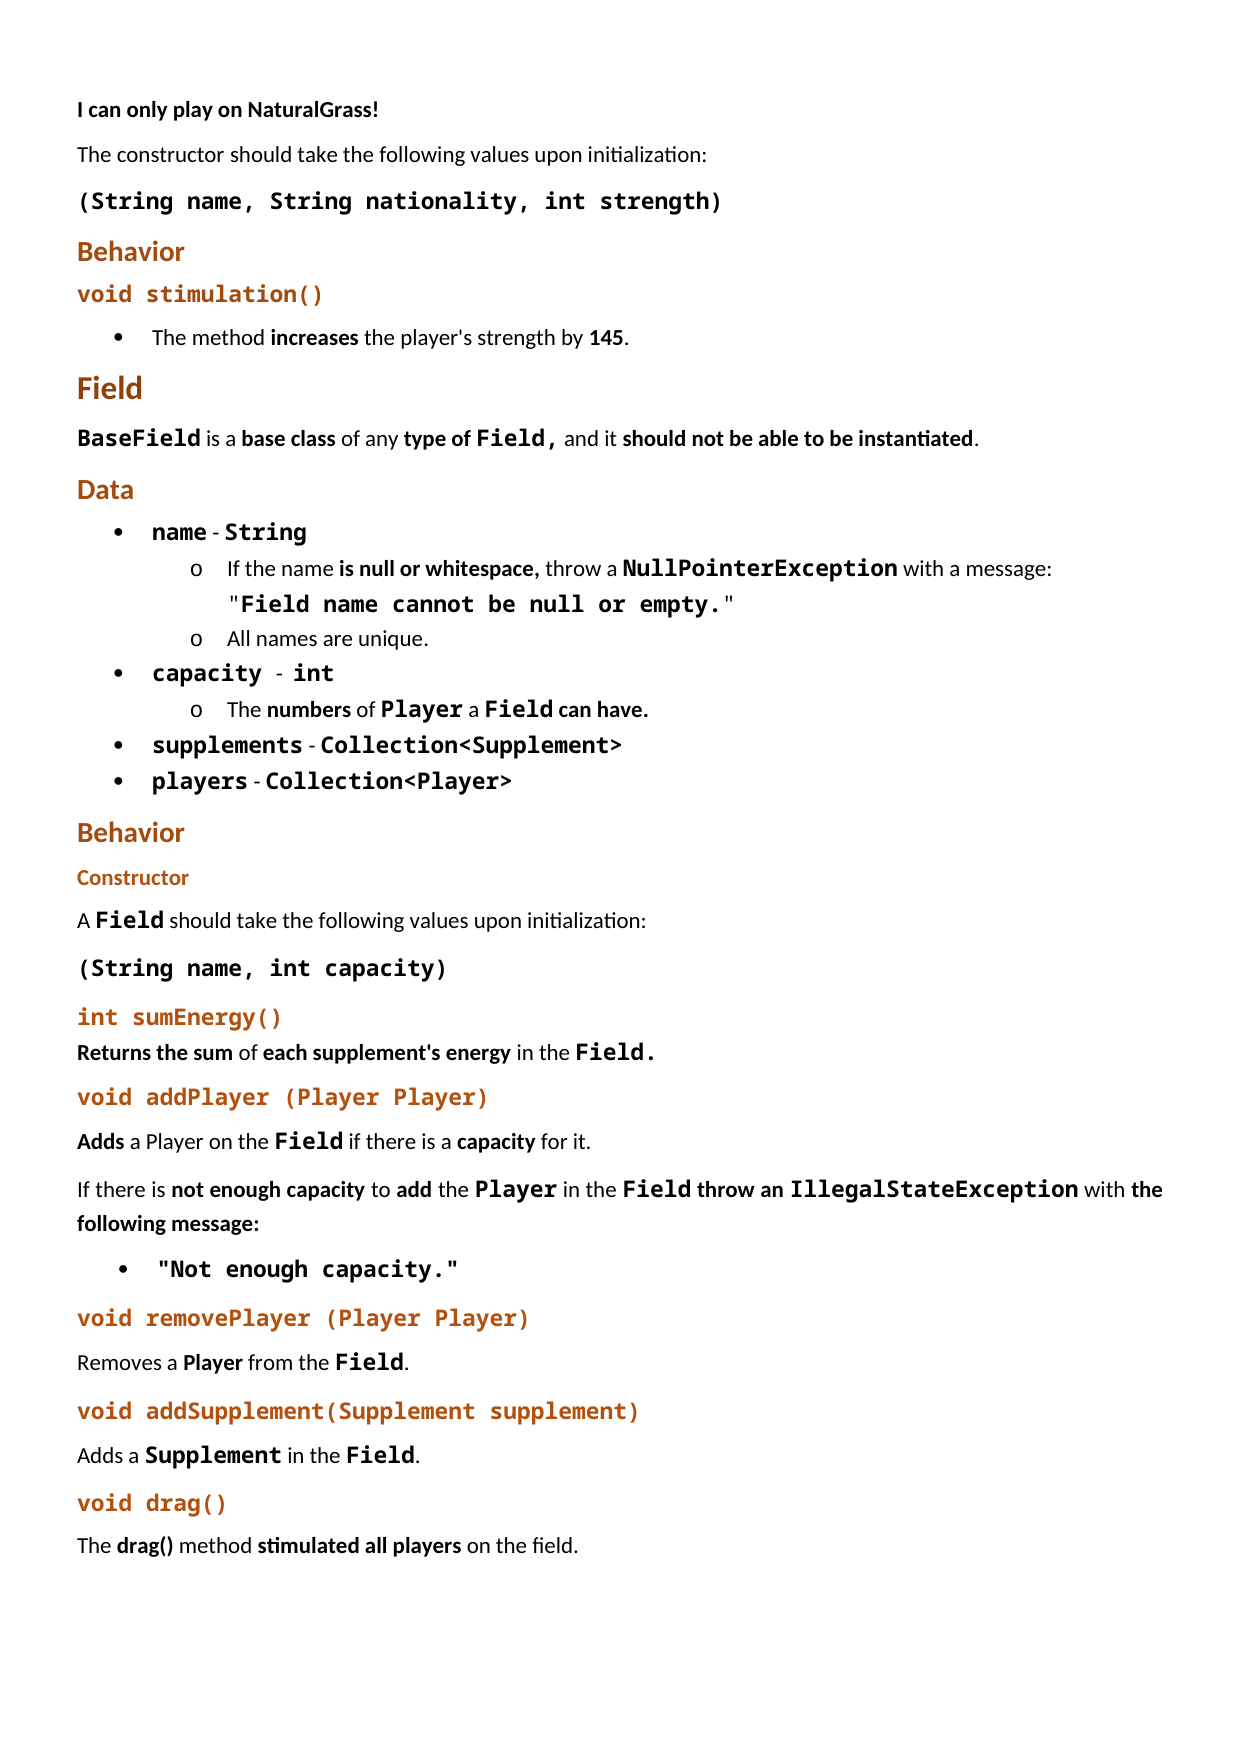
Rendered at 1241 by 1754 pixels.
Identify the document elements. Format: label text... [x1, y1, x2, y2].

list If the name is null or whitespace, throw a NullPointerException with a message: [189, 552, 1163, 583]
text If there is not enough capacity to add the Player in the Field throw an IllegalStateException with the following message: [77, 1173, 1163, 1237]
text Removes a Player from the Field. [77, 1346, 1163, 1377]
list name - String [114, 516, 1163, 547]
list The method increases the player's strength by 145. [114, 323, 1163, 351]
subtitle void drag() [77, 1487, 1163, 1518]
subtitle Data [77, 471, 1163, 506]
text The constructor should take the following values upon initialization: [77, 140, 1163, 168]
list All names are unique. [189, 624, 1163, 653]
text (String name, int capacity) [77, 952, 1163, 983]
list supplements - Collection<Supplement> [114, 729, 1163, 761]
text BaseField is a base class of any type of Field, and it should not be able to be instantiated. [77, 422, 1163, 454]
subtitle Behavior [77, 233, 1163, 269]
subtitle Behavior [77, 814, 1163, 849]
subtitle Field [77, 367, 1163, 408]
list capacity - int [114, 657, 1163, 689]
text A Field should take the following values upon initialization: [77, 903, 1163, 935]
subtitle void addSupplement(Supplement supplement) [77, 1394, 1163, 1426]
list The numbers of Player а Field can have. [189, 693, 1163, 725]
text Adds a Player on the Field if there is a capacity for it. [77, 1125, 1163, 1156]
text Returns the sum of each supplement's energy in the Field. [77, 1036, 1163, 1068]
list "Field name cannot be null or empty." [227, 588, 1163, 619]
subtitle void stimulation() [77, 278, 1163, 309]
list "Not enough capacity." [119, 1253, 1163, 1285]
list players - Collection<Player> [114, 765, 1163, 797]
text I can only play on NaturalGrass! [77, 95, 1163, 123]
subtitle Constructor [77, 863, 1163, 891]
subtitle int sumEnergy() [77, 1000, 1163, 1032]
subtitle void addPlayer (Player Player) [77, 1081, 1163, 1112]
text Adds a Supplement in the Field. [77, 1439, 1163, 1470]
subtitle void removePlayer (Player Player) [77, 1302, 1163, 1333]
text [77, 185, 1163, 216]
text The drag() method stimulated all players on the field. [77, 1532, 1163, 1559]
